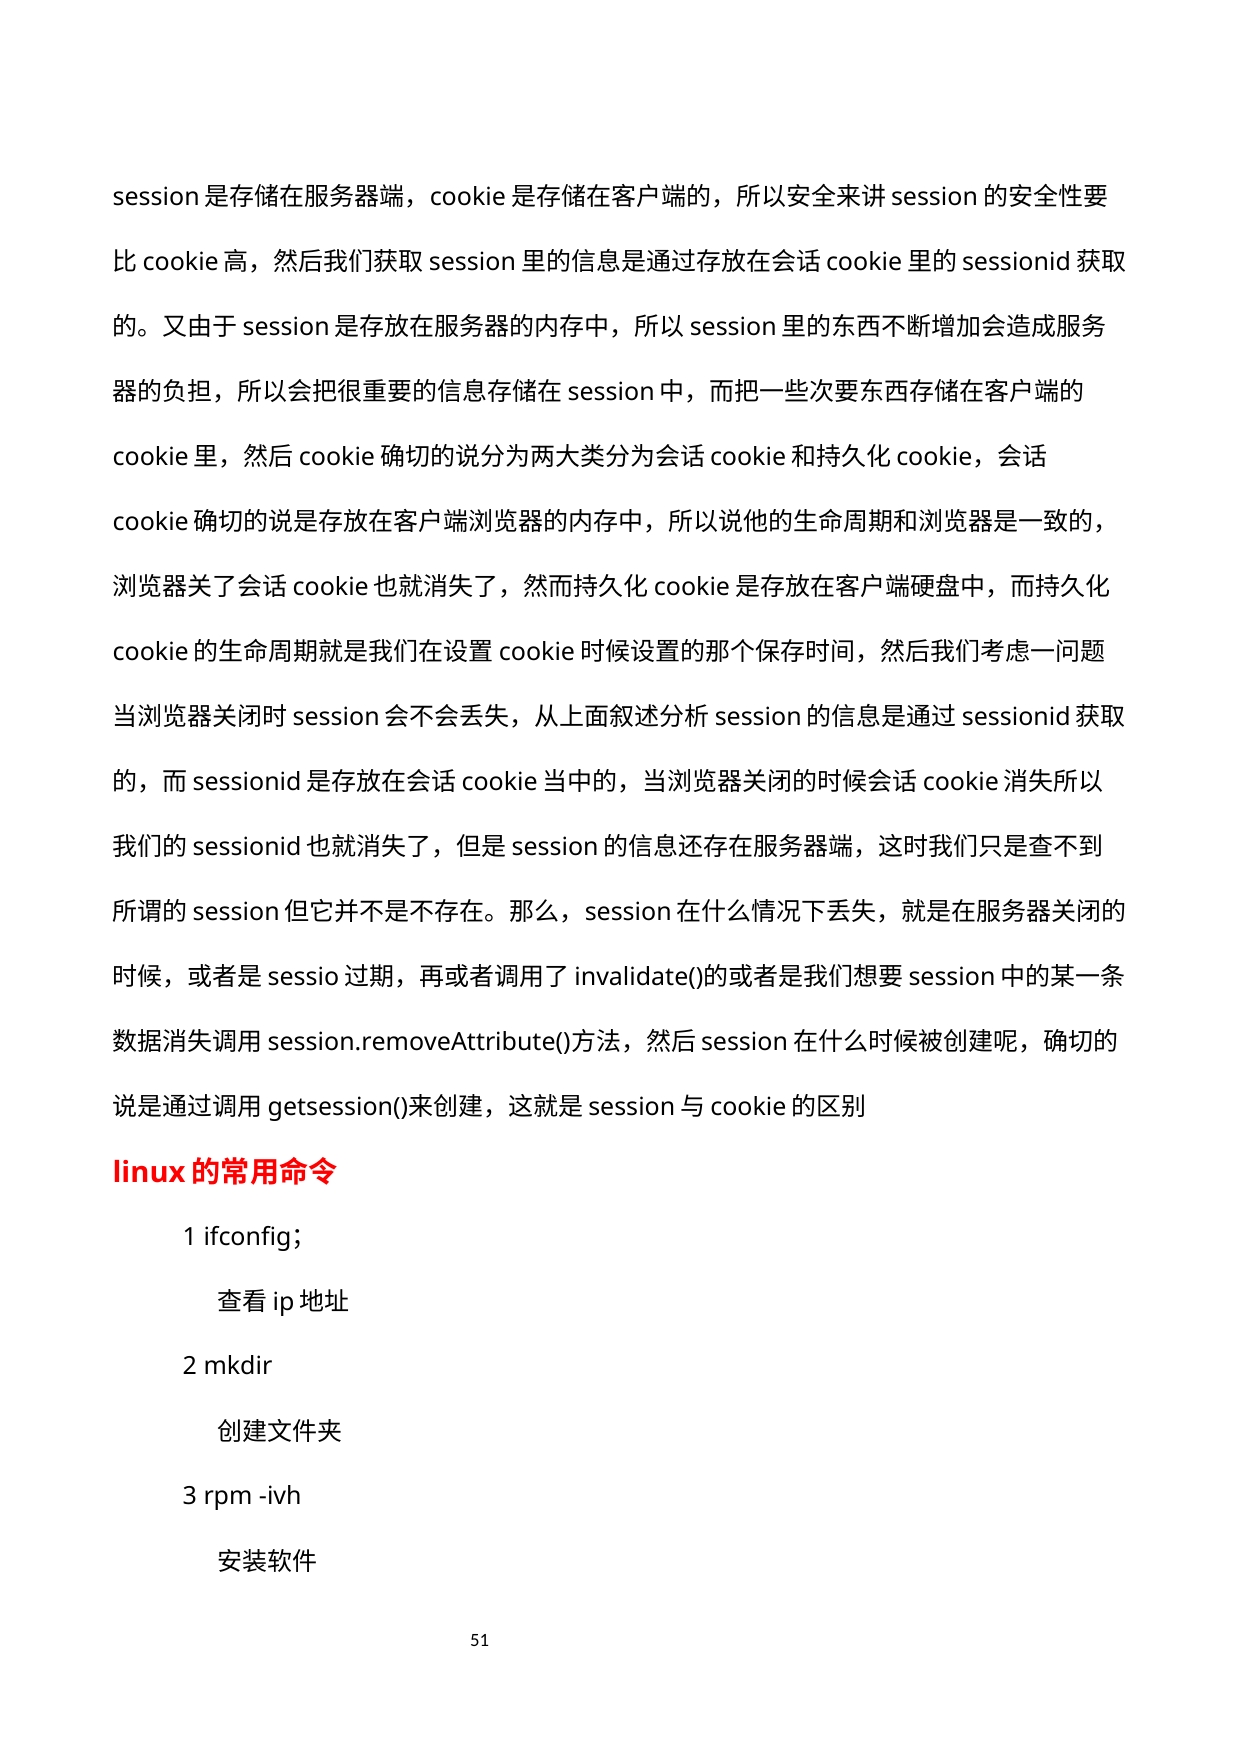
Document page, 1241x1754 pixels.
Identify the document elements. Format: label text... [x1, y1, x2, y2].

text 查看ip地址 [112, 1267, 1128, 1332]
text 安装软件 [112, 1527, 1128, 1592]
text session是存储在服务器端，cookie是存储在客户端的，所以安全来讲session的安全性要比cookie高，然后我们获取session里的信息是通过存放在会话cookie里的sessionid获取的。又由于session是存放在服务器的内存中，所以session里的东西不断增加会造成服务器的负担，所以会把很重要的信息存储在session中，而把一些次要东西存储在客户端的cookie里，然后cookie确切的说分为两大类分为会话cookie和持久化cookie，会话cookie确切的说是存放在客户端浏览器的内存中，所以说他的生命周期和浏览器是一致的，浏览器关了会话cookie也就消失了，然而持久化cookie是存放在客户端硬盘中，而持久化cookie的生命周期就是我们在设置cookie时候设置的那个保存时间，然后我们考虑一问题当浏览器关闭时session会不会丢失，从上面叙述分析session的信息是通过sessionid获取的，而sessionid是存放在会话cookie当中的，当浏览器关闭的时候会话cookie消失所以我们的sessionid也就消失了，但是session的信息还存在服务器端，这时我们只是查不到所谓的session但它并不是不存在。那么，session在什么情况下丢失，就是在服务器关闭的时候，或者是sessio过期，再或者调用了invalidate()的或者是我们想要session中的某一条数据消失调用session.removeAttribute()方法，然后session在什么时候被创建呢，确切的说是通过调用getsession()来创建，这就是session与cookie的区别 [112, 162, 1128, 1137]
text linux的常用命令 [112, 1137, 1128, 1202]
text 3 rpm -ivh [112, 1462, 1128, 1527]
text 1 ifconfig； [112, 1202, 1128, 1267]
text 创建文件夹 [112, 1397, 1128, 1462]
text 2 mkdir [112, 1332, 1128, 1397]
